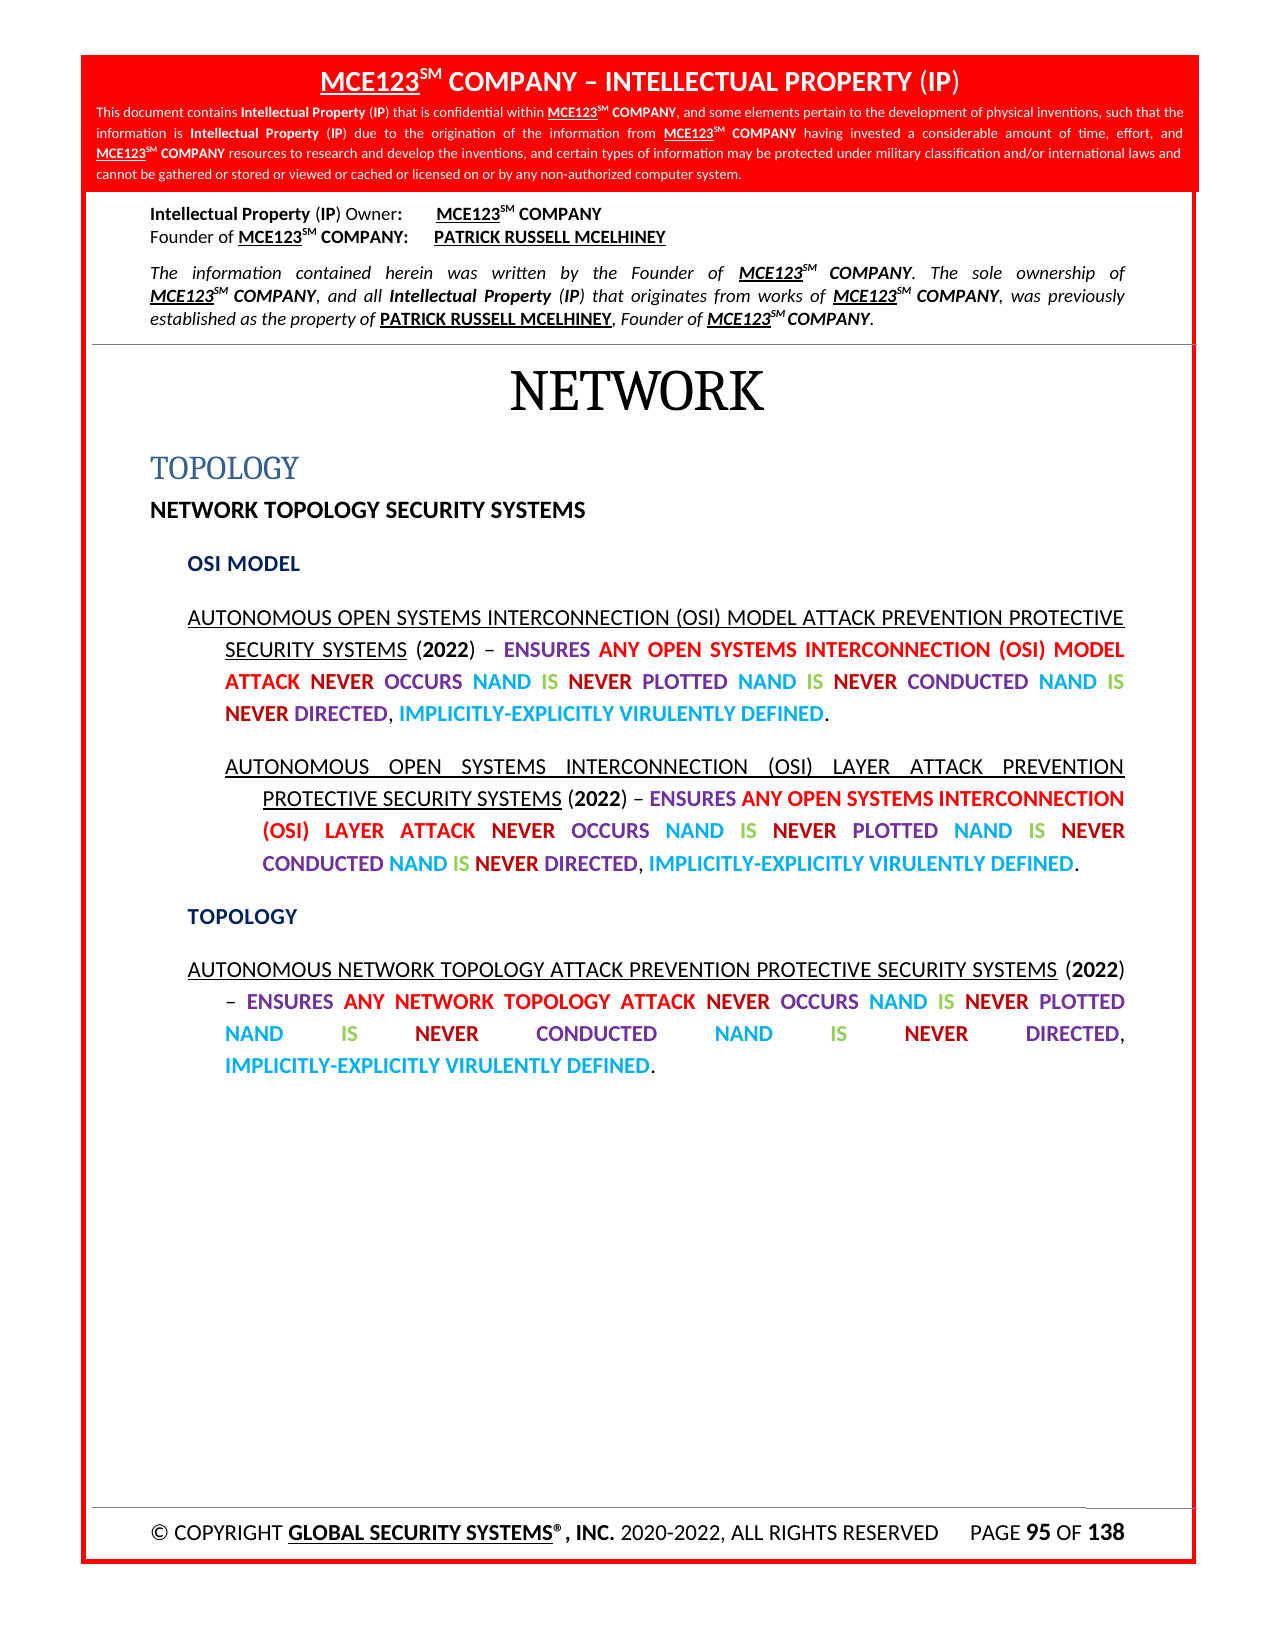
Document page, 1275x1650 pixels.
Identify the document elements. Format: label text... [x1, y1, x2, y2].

text NETWORK TOPOLOGY SECURITY SYSTEMS [150, 494, 1125, 524]
title NETWORK [150, 358, 1125, 425]
text AUTONOMOUS OPEN SYSTEMS INTERCONNECTION (OSI) LAYER ATTACK PREVENTION PROTECTIVE SECURITY SYSTEMS (2022) – ENSURES ANY OPEN SYSTEMS INTERCONNECTION (OSI) LAYER ATTACK NEVER OCCURS NAND IS NEVER PLOTTED NAND IS NEVER CONDUCTED NAND IS NEVER DIRECTED, IMPLICITLY-EXPLICITLY VIRULENTLY DEFINED. [225, 778, 1125, 877]
text TOPOLOGY [187, 902, 1125, 930]
subtitle TOPOLOGY [150, 450, 1125, 488]
text AUTONOMOUS NETWORK TOPOLOGY ATTACK PREVENTION PROTECTIVE SECURITY SYSTEMS (2022) – ENSURES ANY NETWORK TOPOLOGY ATTACK NEVER OCCURS NAND IS NEVER PLOTTED NAND IS NEVER CONDUCTED NAND IS NEVER DIRECTED, IMPLICITLY-EXPLICITLY VIRULENTLY DEFINED. [187, 955, 1125, 1079]
text AUTONOMOUS OPEN SYSTEMS INTERCONNECTION (OSI) MODEL ATTACK PREVENTION PROTECTIVE SECURITY SYSTEMS (2022) – ENSURES ANY OPEN SYSTEMS INTERCONNECTION (OSI) MODEL ATTACK NEVER OCCURS NAND IS NEVER PLOTTED NAND IS NEVER CONDUCTED NAND IS NEVER DIRECTED, IMPLICITLY-EXPLICITLY VIRULENTLY DEFINED. [187, 603, 1125, 627]
text AUTONOMOUS OPEN SYSTEMS INTERCONNECTION (OSI) LAYER ATTACK PREVENTION PROTECTIVE SECURITY SYSTEMS (2022) – ENSURES ANY OPEN SYSTEMS INTERCONNECTION (OSI) LAYER ATTACK NEVER OCCURS NAND IS NEVER PLOTTED NAND IS NEVER CONDUCTED NAND IS NEVER DIRECTED, IMPLICITLY-EXPLICITLY VIRULENTLY DEFINED. [225, 752, 1125, 776]
text AUTONOMOUS OPEN SYSTEMS INTERCONNECTION (OSI) MODEL ATTACK PREVENTION PROTECTIVE SECURITY SYSTEMS (2022) – ENSURES ANY OPEN SYSTEMS INTERCONNECTION (OSI) MODEL ATTACK NEVER OCCURS NAND IS NEVER PLOTTED NAND IS NEVER CONDUCTED NAND IS NEVER DIRECTED, IMPLICITLY-EXPLICITLY VIRULENTLY DEFINED. [187, 628, 1125, 727]
text OSI MODEL [187, 549, 1125, 578]
